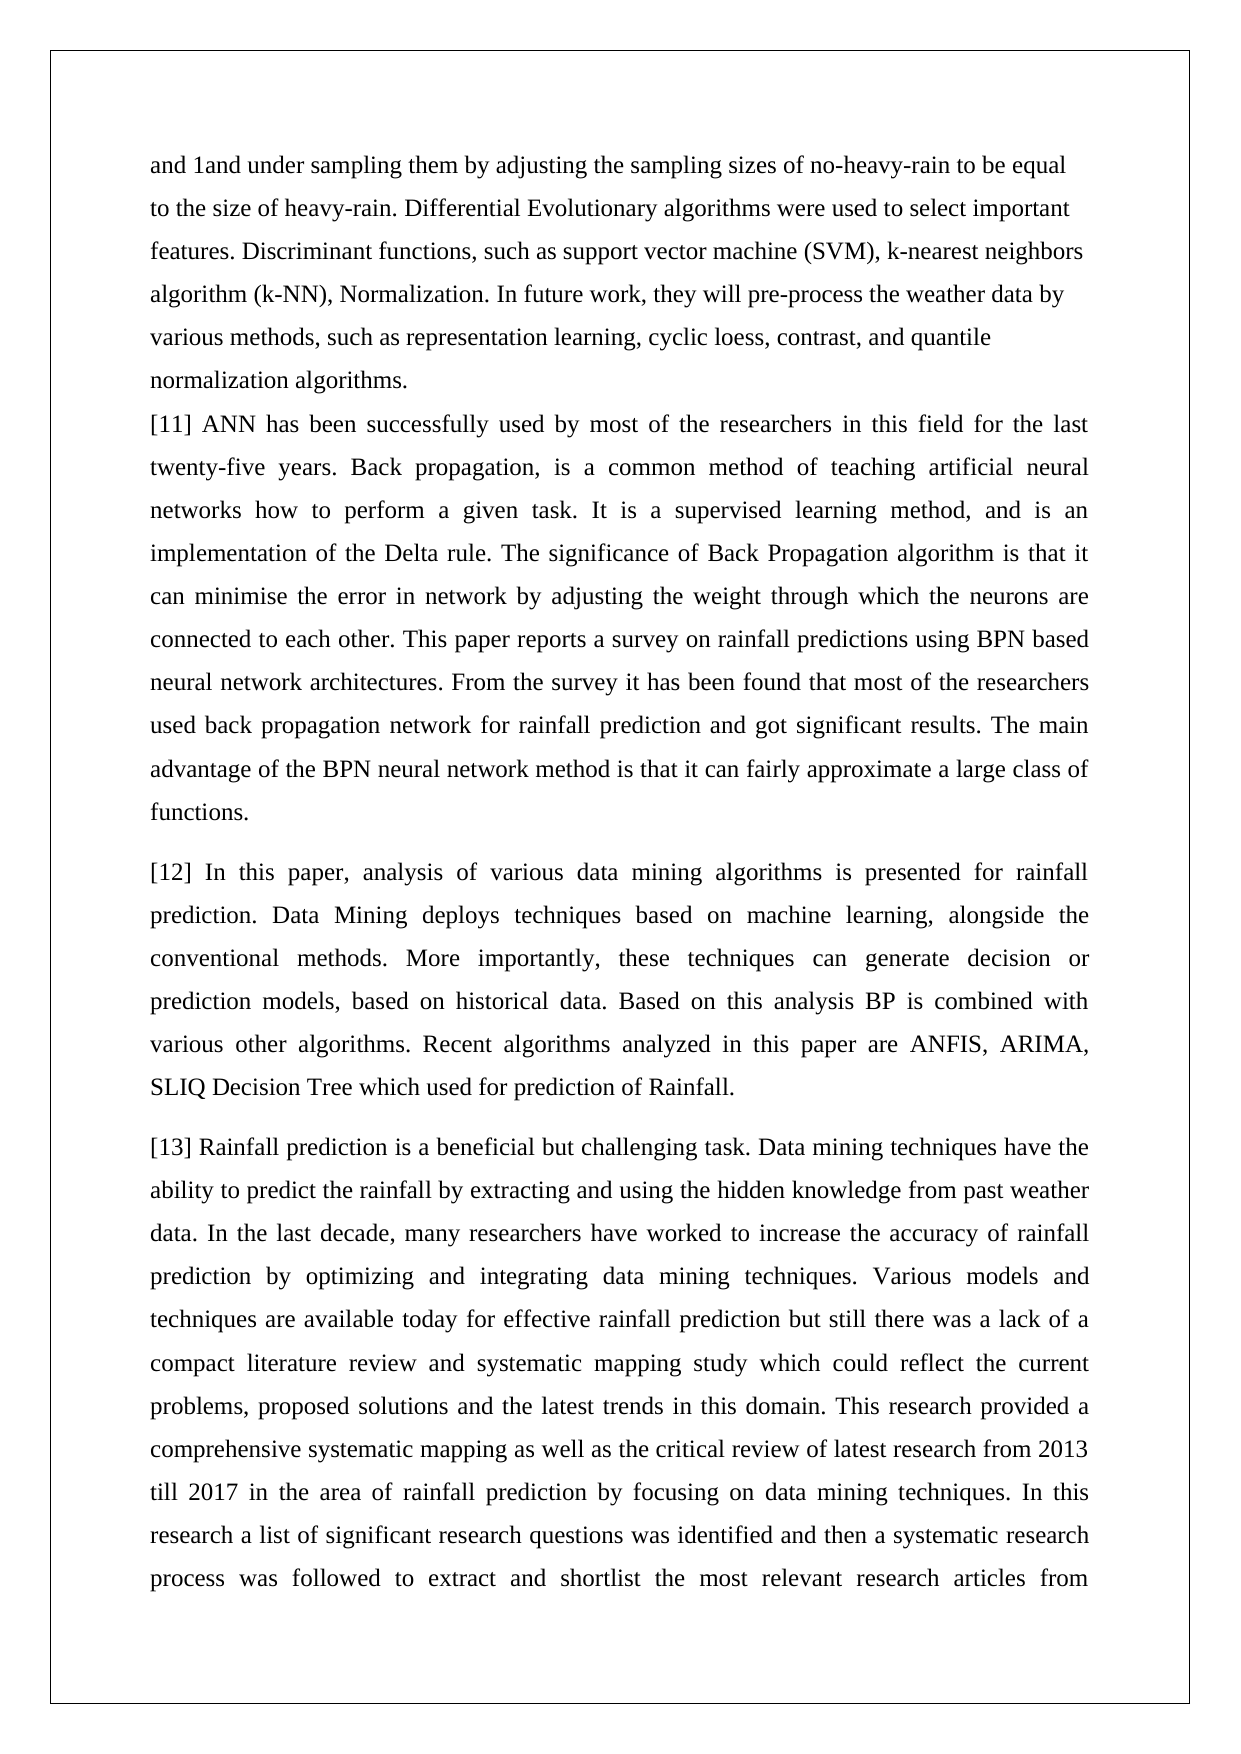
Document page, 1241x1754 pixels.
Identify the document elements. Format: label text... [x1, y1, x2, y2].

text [150, 1132, 1090, 1592]
text [11] ANN has been successfully used by most of the researchers in this field for the last twenty-five years. Back propagation, is a common method of teaching artificial neural networks how to perform a given task. It is a supervised learning method, and is an implementation of the Delta rule. The significance of Back Propagation algorithm is that it can minimise the error in network by adjusting the weight through which the neurons are connected to each other. This paper reports a survey on rainfall predictions using BPN based neural network architectures. From the survey it has been found that most of the researchers used back propagation network for rainfall prediction and got significant results. The main advantage of the BPN neural network method is that it can fairly approximate a large class of functions. [150, 409, 1090, 826]
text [150, 150, 1090, 394]
text [12] In this paper, analysis of various data mining algorithms is presented for rainfall prediction. Data Mining deploys techniques based on machine learning, alongside the conventional methods. More importantly, these techniques can generate decision or prediction models, based on historical data. Based on this analysis BP is combined with various other algorithms. Recent algorithms analyzed in this paper are ANFIS, ARIMA, SLIQ Decision Tree which used for prediction of Rainfall. [150, 857, 1090, 1101]
